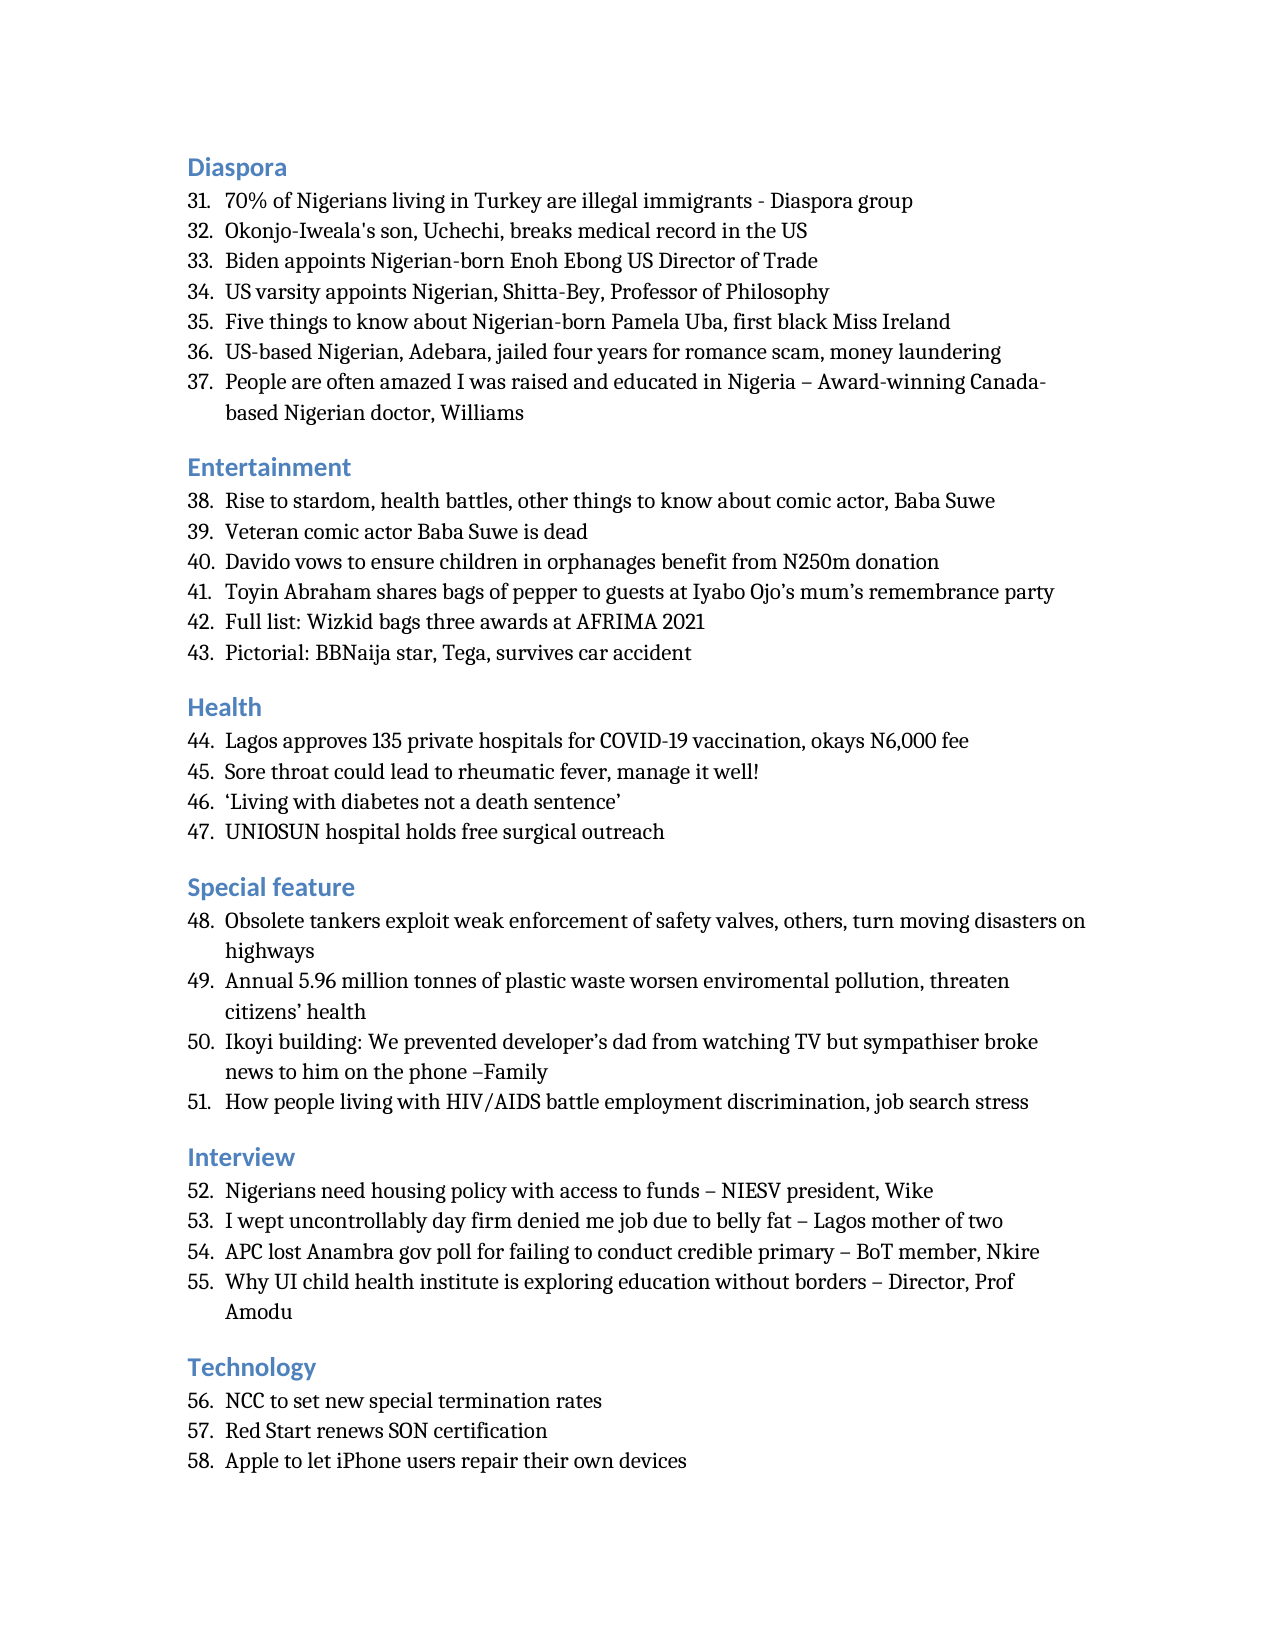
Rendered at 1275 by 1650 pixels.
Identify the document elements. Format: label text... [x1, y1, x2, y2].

list Pictorial: BBNaija star, Tega, survives car accident [187, 639, 1087, 666]
list Lagos approves 135 private hospitals for COVID-19 vaccination, okays N6,000 fee [187, 728, 1087, 755]
list Biden appoints Nigerian-born Enoh Ebong US Director of Trade [187, 248, 1087, 275]
list Veteran comic actor Baba Suwe is dead [187, 518, 1087, 545]
list Why UI child health institute is exploring education without borders – Director, Prof Amodu [187, 1269, 1087, 1325]
list Apple to let iPhone users repair their own devices [187, 1448, 1087, 1475]
subtitle Health [187, 690, 1087, 723]
subtitle Special feature [187, 870, 1087, 903]
subtitle Diaspora [187, 150, 1087, 183]
list Obsolete tankers exploit weak enforcement of safety valves, others, turn moving disasters on highways [187, 908, 1087, 964]
list Nigerians need housing policy with access to funds – NIESV president, Wike [187, 1178, 1087, 1204]
list US varsity appoints Nigerian, Shitta-Bey, Professor of Philosophy [187, 278, 1087, 305]
list Rise to stardom, health battles, other things to know about comic actor, Baba Suwe [187, 488, 1087, 515]
list Ikoyi building: We prevented developer’s dad from watching TV but sympathiser broke news to him on the phone –Family [187, 1029, 1087, 1085]
list ‘Living with diabetes not a death sentence’ [187, 789, 1087, 815]
list UNIOSUN hospital holds free surgical outreach [187, 819, 1087, 845]
subtitle Entertainment [187, 450, 1087, 483]
list Okonjo-Iweala's son, Uchechi, breaks medical record in the US [187, 218, 1087, 244]
list APC lost Anambra gov poll for failing to conduct credible primary – BoT member, Nkire [187, 1238, 1087, 1265]
list People are often amazed I was raised and educated in Nigeria – Award-winning Canada-based Nigerian doctor, Williams [187, 369, 1087, 426]
list Red Start renews SON certification [187, 1418, 1087, 1444]
list Davido vows to ensure children in orphanages benefit from N250m donation [187, 549, 1087, 575]
list How people living with HIV/AIDS battle employment discrimination, job search stress [187, 1089, 1087, 1116]
list I wept uncontrollably day firm denied me job due to belly fat – Lagos mother of two [187, 1208, 1087, 1235]
list US-based Nigerian, Adebara, jailed four years for romance scam, money laundering [187, 339, 1087, 365]
list Five things to know about Nigerian-born Pamela Uba, first black Miss Ireland [187, 309, 1087, 335]
list Sore throat could lead to rheumatic fever, manage it well! [187, 758, 1087, 785]
list Annual 5.96 million tonnes of plastic waste worsen enviromental pollution, threaten citizens’ health [187, 968, 1087, 1025]
list Toyin Abraham shares bags of pepper to guests at Iyabo Ojo’s mum’s remembrance party [187, 579, 1087, 605]
list 70% of Nigerians living in Turkey are illegal immigrants - Diaspora group [187, 188, 1087, 214]
list NCC to set new special termination rates [187, 1388, 1087, 1414]
subtitle Interview [187, 1140, 1087, 1173]
list Full list: Wizkid bags three awards at AFRIMA 2021 [187, 609, 1087, 636]
subtitle Technology [187, 1350, 1087, 1383]
